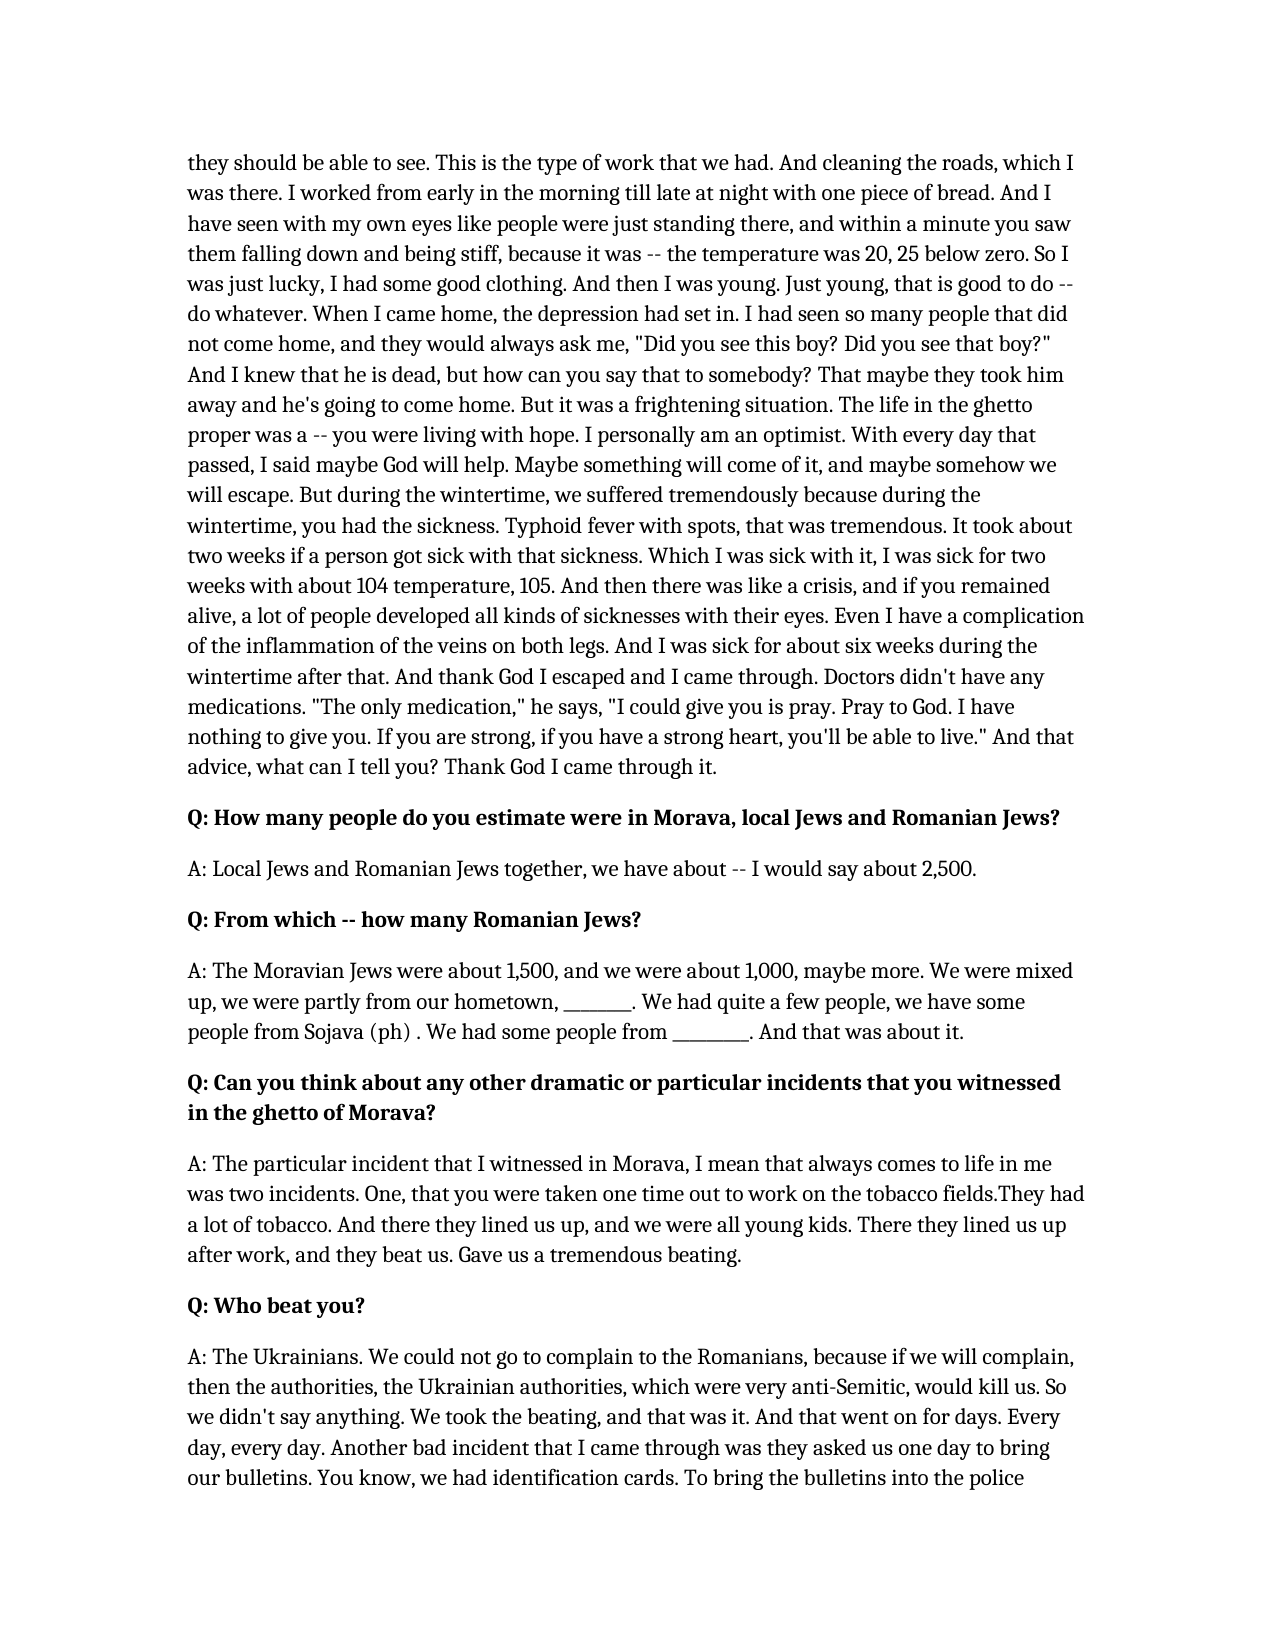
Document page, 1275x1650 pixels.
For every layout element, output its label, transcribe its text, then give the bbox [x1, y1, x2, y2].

text Q: Who beat you? [187, 1293, 1087, 1319]
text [187, 1344, 1087, 1491]
text Q: How many people do you estimate were in Morava, local Jews and Romanian Jews? [187, 805, 1087, 832]
text A: Local Jews and Romanian Jews together, we have about -- I would say about 2,500. [187, 856, 1087, 883]
text A: The Moravian Jews were about 1,500, and we were about 1,000, maybe more. We were mixed up, we were partly from our hometown, ________. We had quite a few people, we have some people from Sojava (ph) . We had some people from _________. And that was about it. [187, 958, 1087, 1045]
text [187, 150, 1087, 781]
text Q: Can you think about any other dramatic or particular incidents that you witnessed in the ghetto of Morava? [187, 1070, 1087, 1126]
text Q: From which -- how many Romanian Jews? [187, 907, 1087, 934]
text A: The particular incident that I witnessed in Morava, I mean that always comes to life in me was two incidents. One, that you were taken one time out to work on the tobacco fields.They had a lot of tobacco. And there they lined us up, and we were all young kids. There they lined us up after work, and they beat us. Gave us a tremendous beating. [187, 1151, 1087, 1268]
